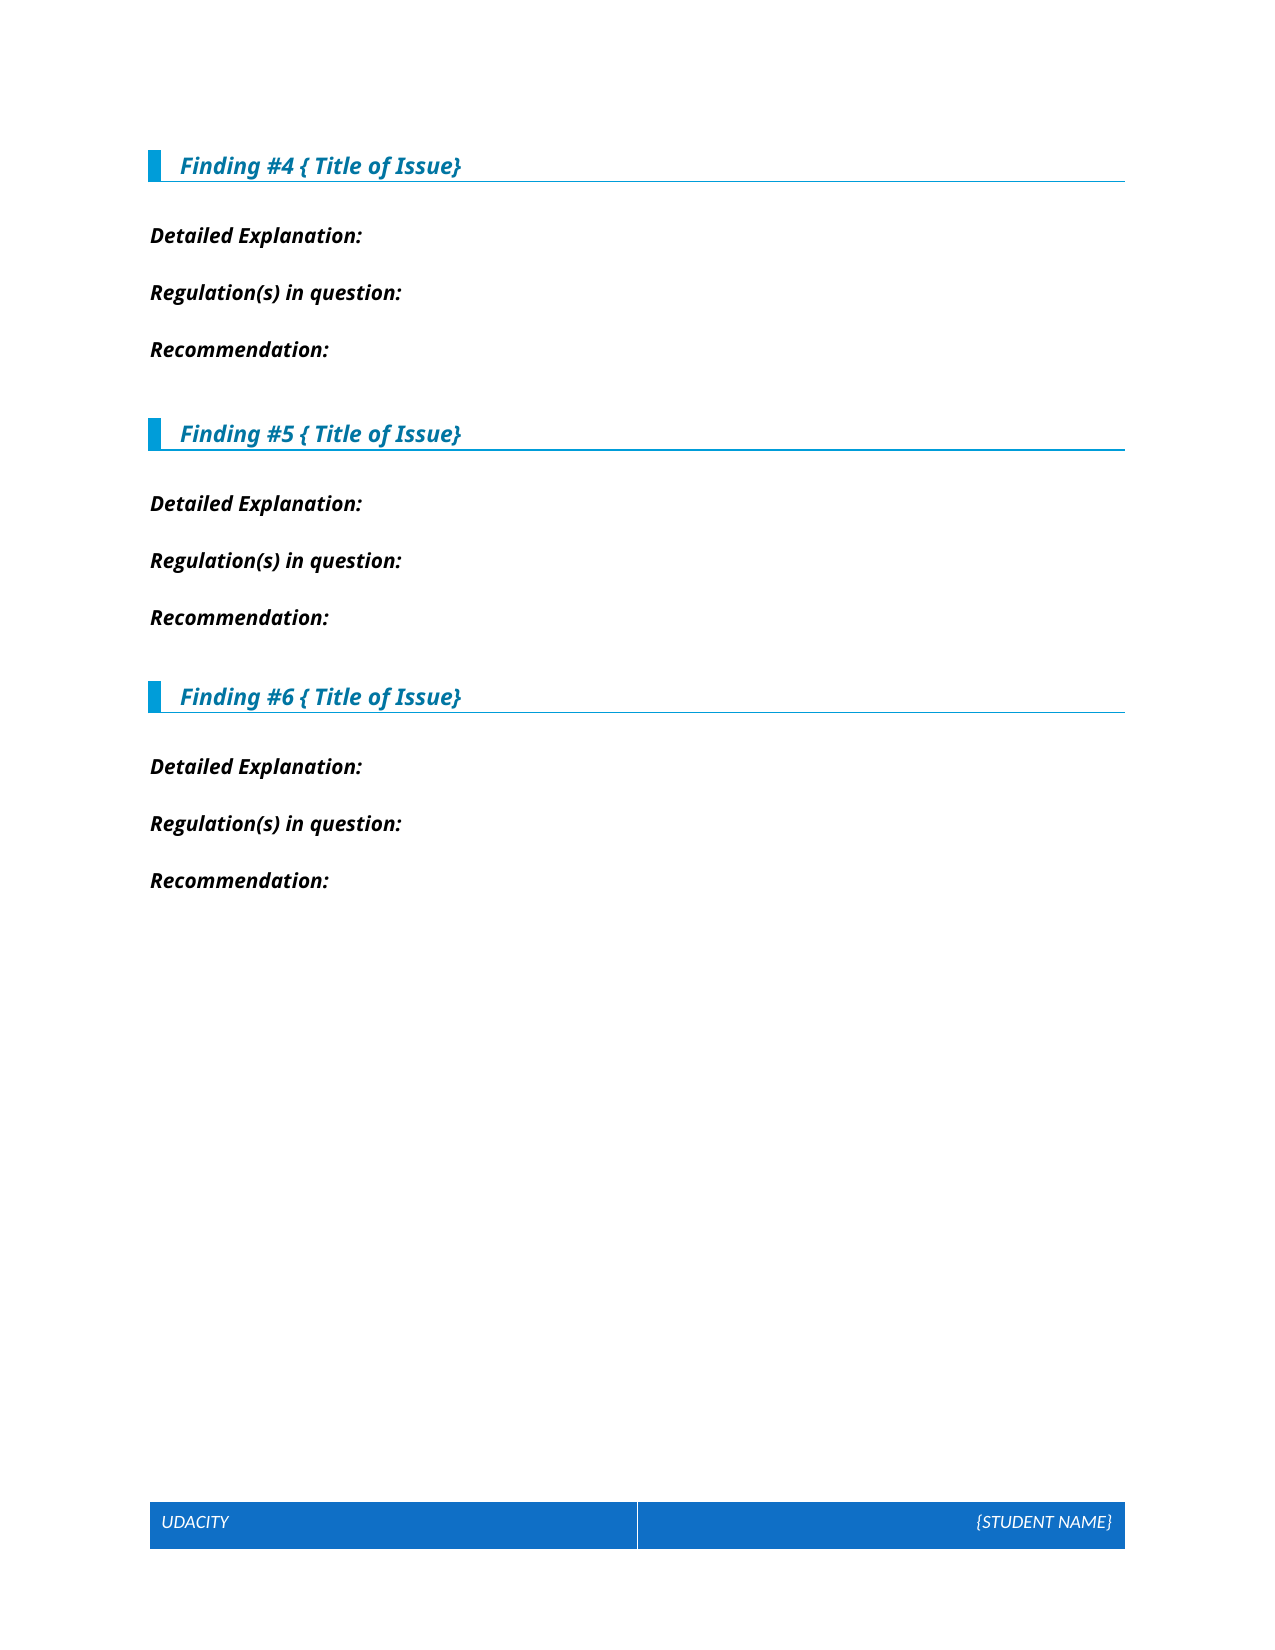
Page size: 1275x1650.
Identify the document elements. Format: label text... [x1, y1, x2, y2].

text Regulation(s) in question: [150, 809, 1125, 837]
text Regulation(s) in question: [150, 278, 1125, 306]
text Recommendation: [150, 866, 1125, 894]
subtitle Finding #5 { Title of Issue} [161, 418, 1125, 449]
text Detailed Explanation: [150, 489, 1125, 518]
text Detailed Explanation: [150, 221, 1125, 249]
text Regulation(s) in question: [150, 546, 1125, 575]
subtitle Finding #4 { Title of Issue} [161, 150, 1125, 181]
text Detailed Explanation: [150, 752, 1125, 780]
text Recommendation: [150, 335, 1125, 363]
subtitle Finding #6 { Title of Issue} [161, 681, 1125, 712]
text Recommendation: [150, 603, 1125, 632]
